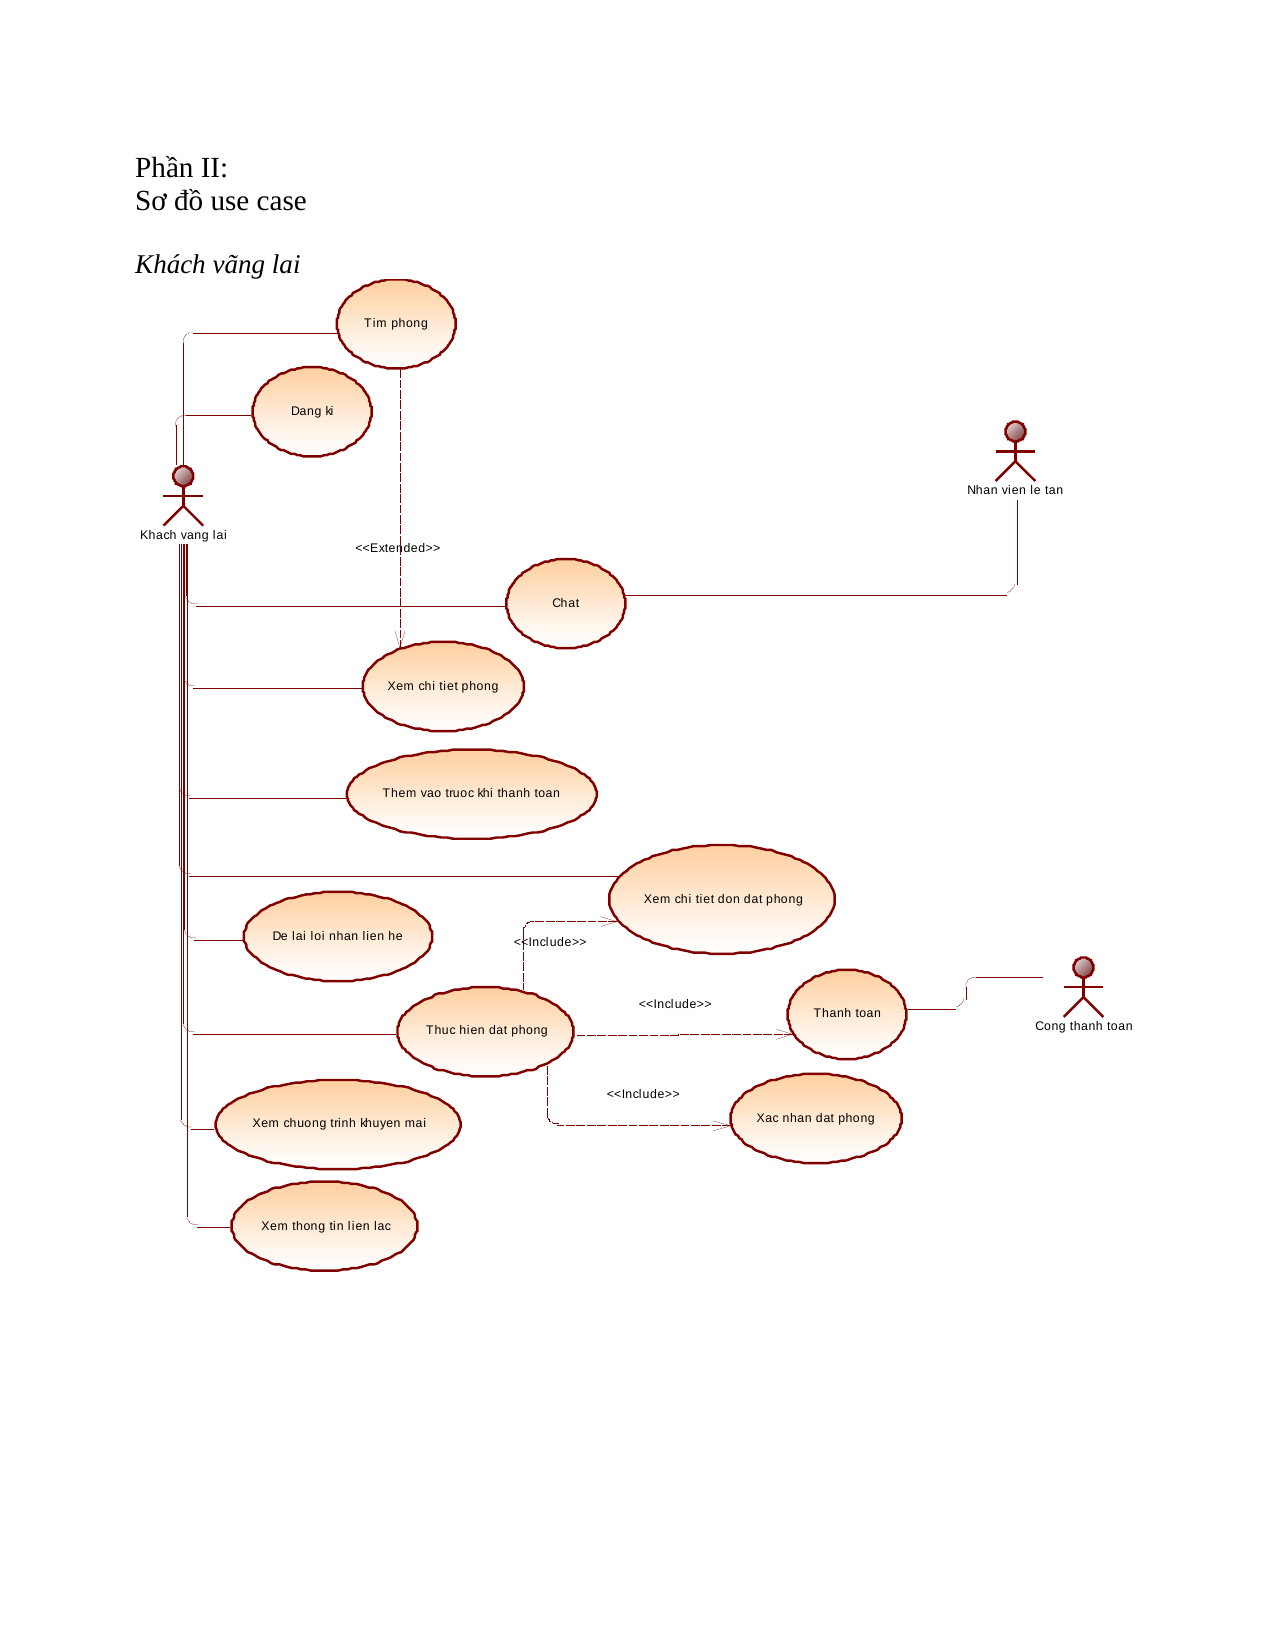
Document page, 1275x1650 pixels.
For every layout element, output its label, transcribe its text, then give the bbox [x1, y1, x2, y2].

text Khách vãng lai [135, 248, 1140, 279]
text Phần II: [135, 150, 1140, 183]
text Sơ đồ use case [135, 183, 1140, 217]
